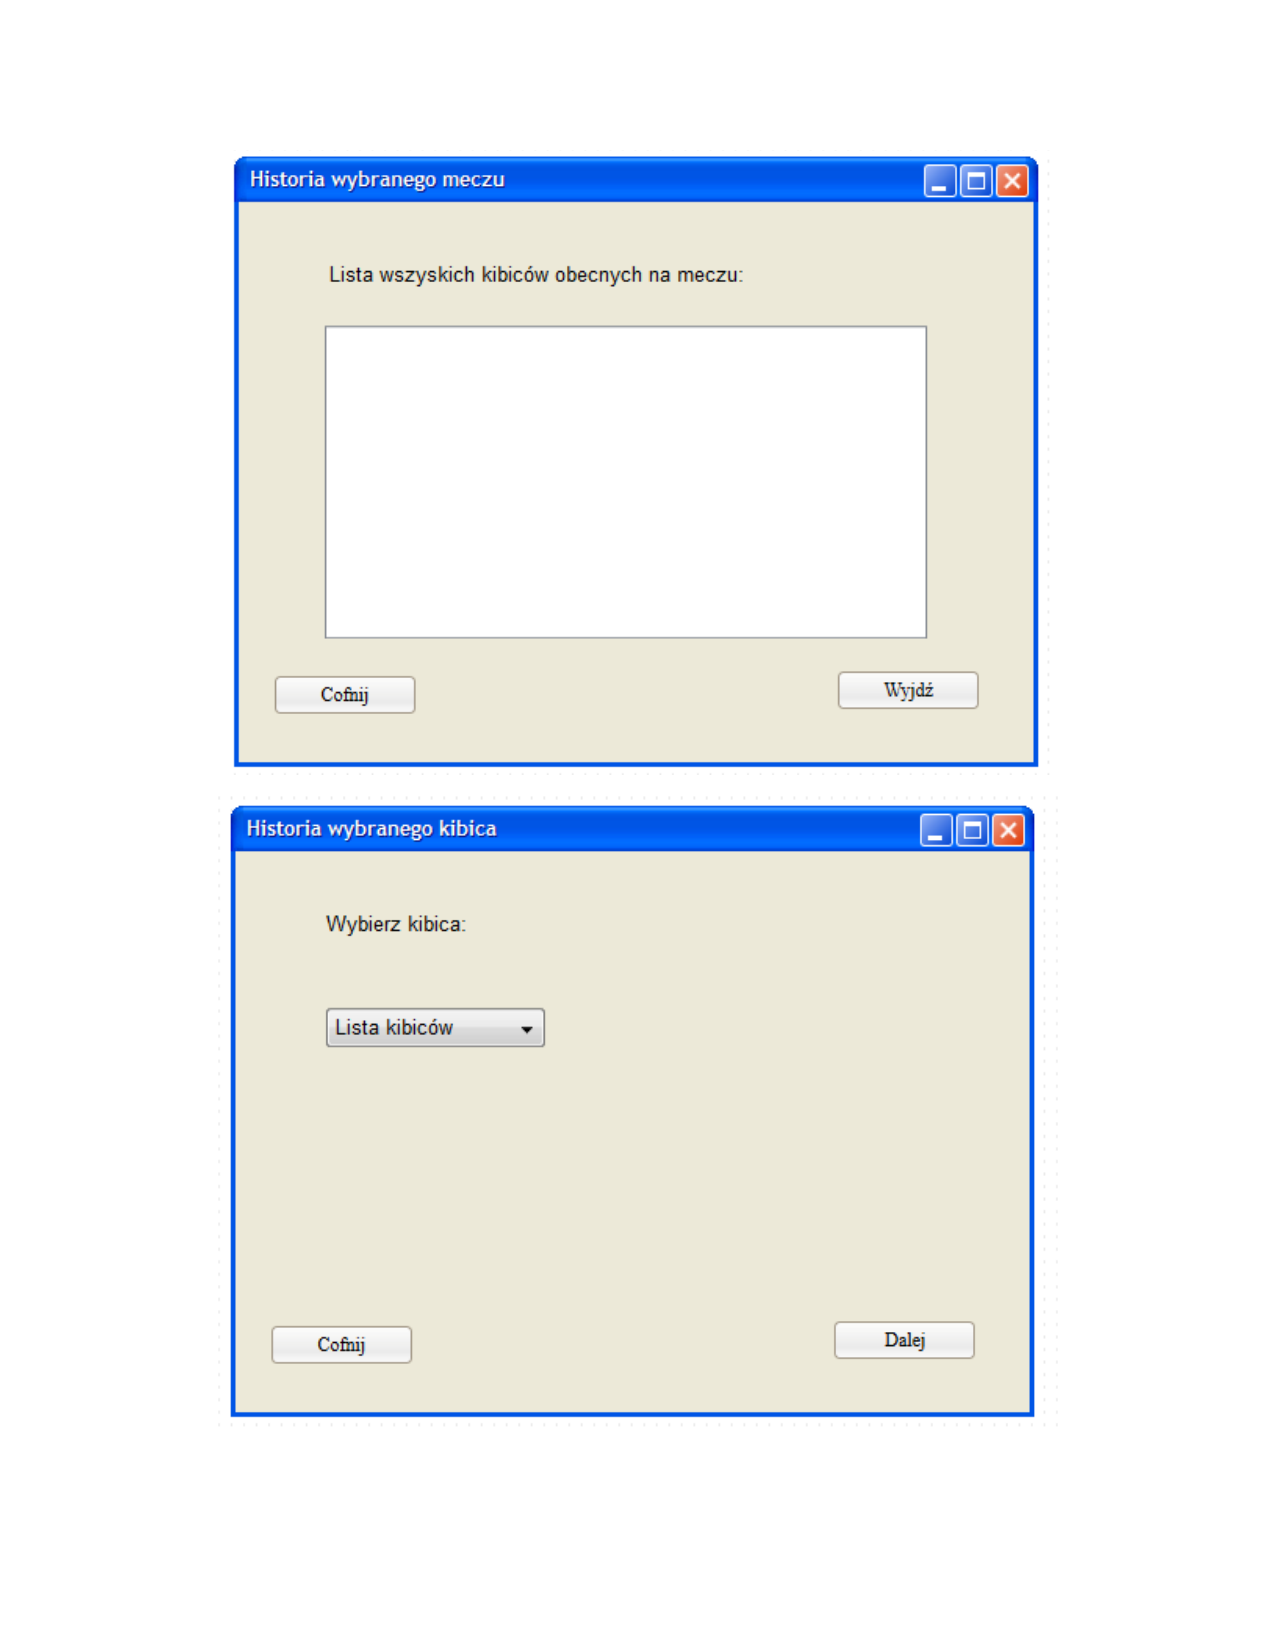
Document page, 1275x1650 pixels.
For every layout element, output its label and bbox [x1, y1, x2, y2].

picture [225, 150, 1050, 775]
picture [217, 793, 1058, 1436]
